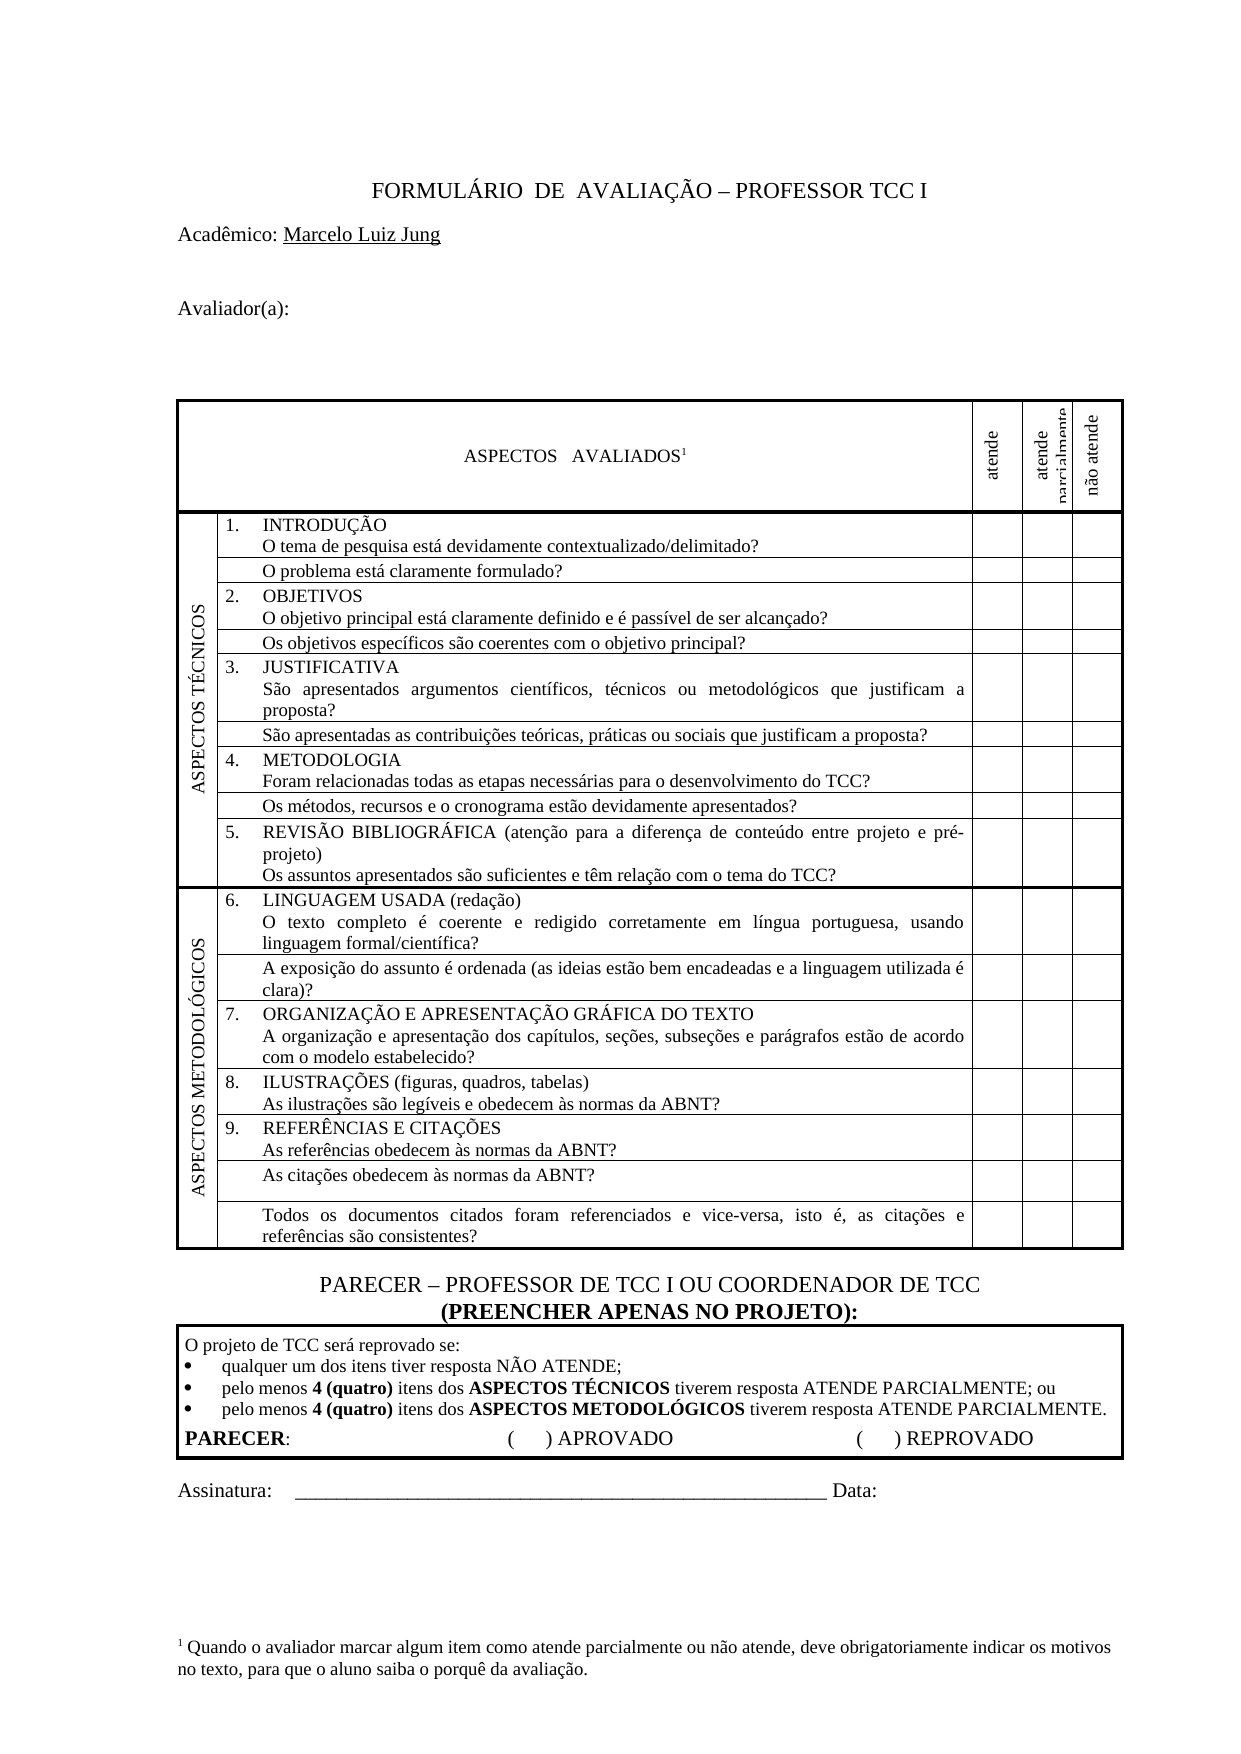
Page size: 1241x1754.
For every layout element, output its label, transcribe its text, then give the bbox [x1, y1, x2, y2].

table_cell [973, 1202, 1022, 1247]
table_cell REFERÊNCIAS E CITAÇÕES As referências obedecem às normas da ABNT? [218, 1115, 972, 1160]
table_cell [973, 1069, 1022, 1114]
table_header O projeto de TCC será reprovado se: qualquer um dos itens tiver resposta NÃO ATENDE; pelo menos 4 (quatro) itens dos ASPECTOS TÉCNICOS tiverem resposta ATENDE PARCIALMENTE; ou pelo menos 4 (quatro) itens dos ASPECTOS METODOLÓGICOS tiverem resposta ATENDE PARCIALMENTE. [179, 1327, 1121, 1420]
table_cell [1023, 558, 1072, 582]
table_cell [1023, 793, 1072, 818]
table_cell [1023, 1115, 1072, 1160]
table_header ASPECTOS AVALIADOS1 [179, 402, 972, 510]
table_cell [1023, 514, 1072, 557]
table_cell [1073, 1115, 1121, 1160]
table_cell [1073, 1069, 1121, 1114]
table_cell [973, 793, 1022, 818]
table_cell [1023, 955, 1072, 1000]
table_cell A exposição do assunto é ordenada (as ideias estão bem encadeadas e a linguagem utilizada é clara)? [218, 955, 972, 1000]
table_header atende [973, 402, 1022, 510]
table_cell [1073, 514, 1121, 557]
table_cell [1073, 1001, 1121, 1068]
table_cell ILUSTRAÇÕES (figuras, quadros, tabelas) As ilustrações são legíveis e obedecem às normas da ABNT? [218, 1069, 972, 1114]
table_cell [1073, 1202, 1121, 1247]
table_cell [1073, 747, 1121, 792]
table_cell [1073, 722, 1121, 746]
table_cell [973, 1115, 1022, 1160]
table_cell METODOLOGIA Foram relacionadas todas as etapas necessárias para o desenvolvimento do TCC? [218, 747, 972, 792]
table_cell ( ) REPROVADO [768, 1420, 1121, 1456]
table_cell [1023, 747, 1072, 792]
text FORMULÁRIO DE avaliação – PROFESSOR TCC I [177, 177, 1122, 203]
table_cell LINGUAGEM USADA (redação) O texto completo é coerente e redigido corretamente em língua portuguesa, usando linguagem formal/científica? [218, 889, 972, 954]
text Assinatura: Data: [177, 1478, 1122, 1526]
table_cell São apresentadas as contribuições teóricas, práticas ou sociais que justificam a proposta? [218, 722, 972, 746]
table_cell ( ) APROVADO [413, 1420, 767, 1456]
table_cell PARECER: [179, 1420, 413, 1456]
table_cell [1023, 630, 1072, 653]
text Acadêmico: Marcelo Luiz Jung [177, 222, 1122, 270]
table_header não atende [1073, 402, 1121, 510]
table_cell [1073, 558, 1121, 582]
table_cell [973, 889, 1022, 954]
table_cell [1023, 722, 1072, 746]
table_cell [973, 722, 1022, 746]
table_cell OBJETIVOS O objetivo principal está claramente definido e é passível de ser alcançado? [218, 583, 972, 628]
table_cell [973, 514, 1022, 557]
table_cell [973, 955, 1022, 1000]
table_cell [973, 819, 1022, 886]
table_cell [973, 630, 1022, 653]
table_cell [1023, 1069, 1072, 1114]
table_cell Os objetivos específicos são coerentes com o objetivo principal? [218, 630, 972, 653]
table_cell REVISÃO BIBLIOGRÁFICA (atenção para a diferença de conteúdo entre projeto e pré-projeto) Os assuntos apresentados são suficientes e têm relação com o tema do TCC? [218, 819, 972, 886]
table_cell [1073, 889, 1121, 954]
table_cell [973, 747, 1022, 792]
table_cell JUSTIFICATIVA São apresentados argumentos científicos, técnicos ou metodológicos que justificam a proposta? [218, 654, 972, 721]
table_cell [1073, 630, 1121, 653]
table_cell [1023, 1161, 1072, 1201]
table_cell [1023, 1001, 1072, 1068]
table_cell [1073, 583, 1121, 628]
text Avaliador(a): [177, 295, 1122, 343]
text (preencher apenas no projeto): [177, 1298, 1122, 1324]
table_cell INTRODUÇÃO O tema de pesquisa está devidamente contextualizado/delimitado? [218, 514, 972, 557]
table_cell [1073, 955, 1121, 1000]
table_cell [1023, 1202, 1072, 1247]
table_cell O problema está claramente formulado? [218, 558, 972, 582]
table_cell [973, 1161, 1022, 1201]
table_cell [1073, 1161, 1121, 1201]
table_cell [973, 558, 1022, 582]
table_cell [973, 1001, 1022, 1068]
table_cell [1023, 583, 1072, 628]
table_cell [1023, 654, 1072, 721]
table_cell [973, 583, 1022, 628]
table_cell ORGANIZAÇÃO E APRESENTAÇÃO GRÁFICA DO TEXTO A organização e apresentação dos capítulos, seções, subseções e parágrafos estão de acordo com o modelo estabelecido? [218, 1001, 972, 1068]
table_cell [1073, 819, 1121, 886]
table_cell ASPECTOS METODOLÓGICOS [179, 889, 217, 1247]
table_cell [973, 654, 1022, 721]
table_cell [1023, 889, 1072, 954]
table_cell ASPECTOS TÉCNICOS [179, 514, 217, 886]
table_cell [1073, 793, 1121, 818]
table_cell As citações obedecem às normas da ABNT? [218, 1161, 972, 1201]
table_cell Todos os documentos citados foram referenciados e vice-versa, isto é, as citações e referências são consistentes? [218, 1202, 972, 1247]
text PARECER – PROFESSOR DE TCC I ou COORDENADOR DE TCC [177, 1271, 1122, 1298]
table_cell [1023, 819, 1072, 886]
table_header atende parcialmente [1023, 402, 1072, 510]
table_cell Os métodos, recursos e o cronograma estão devidamente apresentados? [218, 793, 972, 818]
table_cell [1073, 654, 1121, 721]
